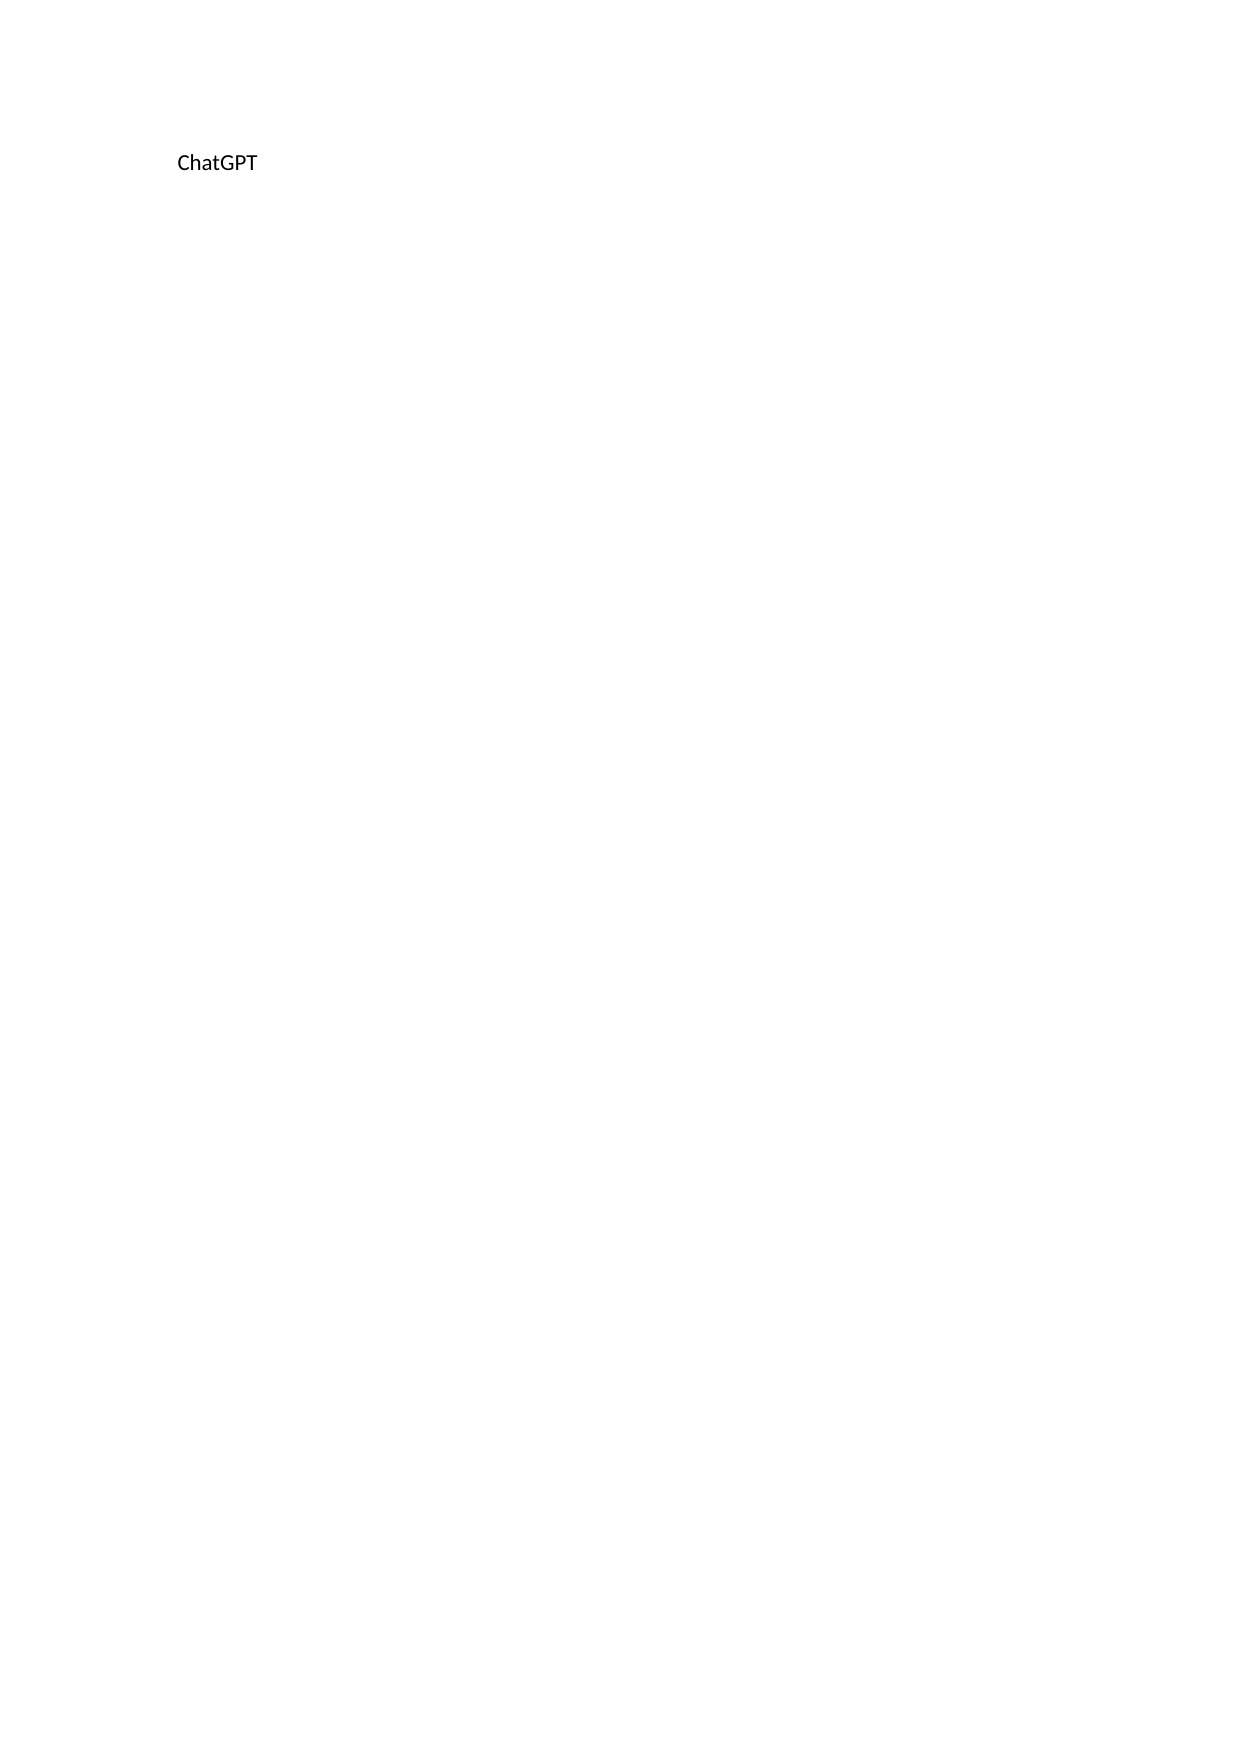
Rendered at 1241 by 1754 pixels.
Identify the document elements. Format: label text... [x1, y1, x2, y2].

text ChatGPT [177, 148, 1063, 176]
